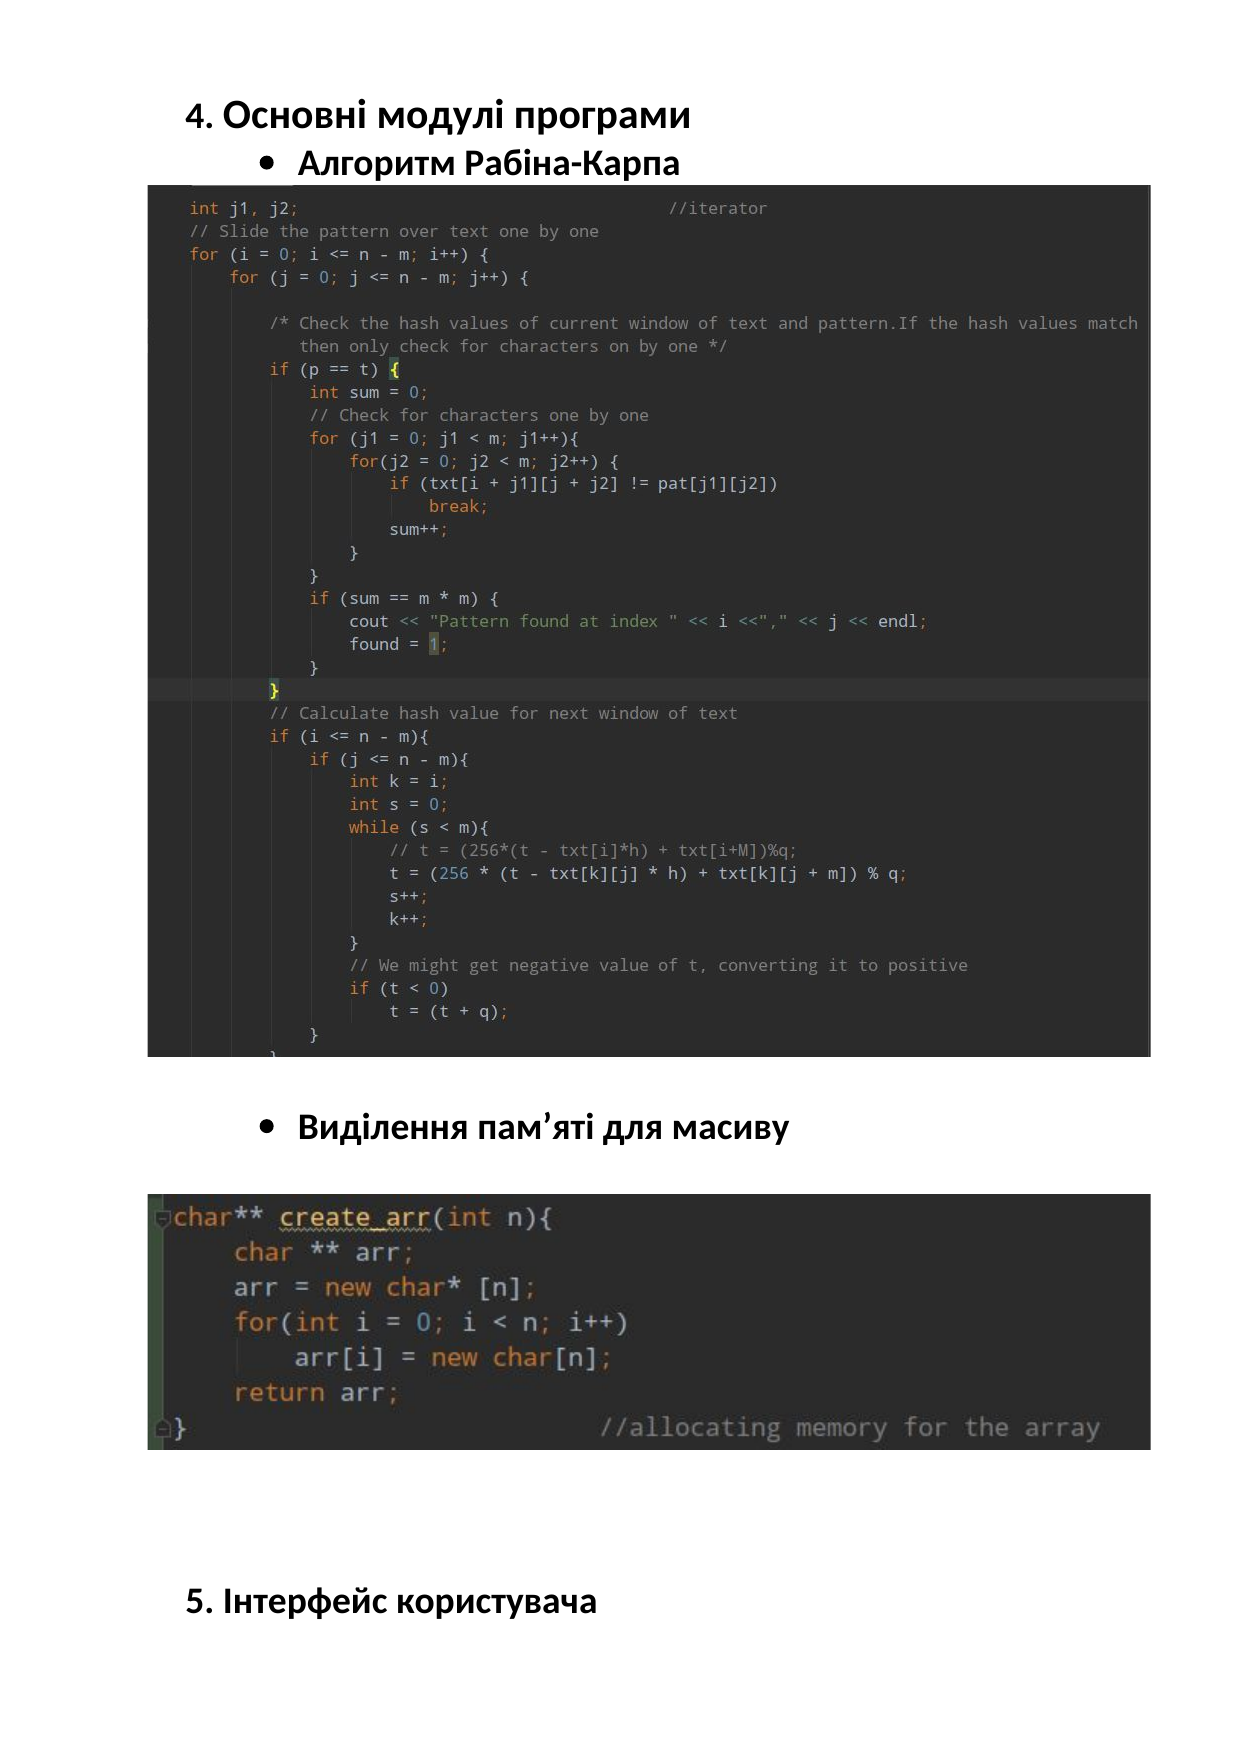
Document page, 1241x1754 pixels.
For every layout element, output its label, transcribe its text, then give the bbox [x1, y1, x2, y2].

picture [147, 185, 1151, 1057]
list Основні модулі програми [185, 88, 1152, 139]
list Алгоритм Рабіна-Карпа [260, 139, 1152, 185]
picture [147, 1194, 1151, 1450]
list Виділення пам’яті для масиву [260, 1103, 1152, 1149]
list Інтерфейс користувача [185, 1577, 1152, 1622]
